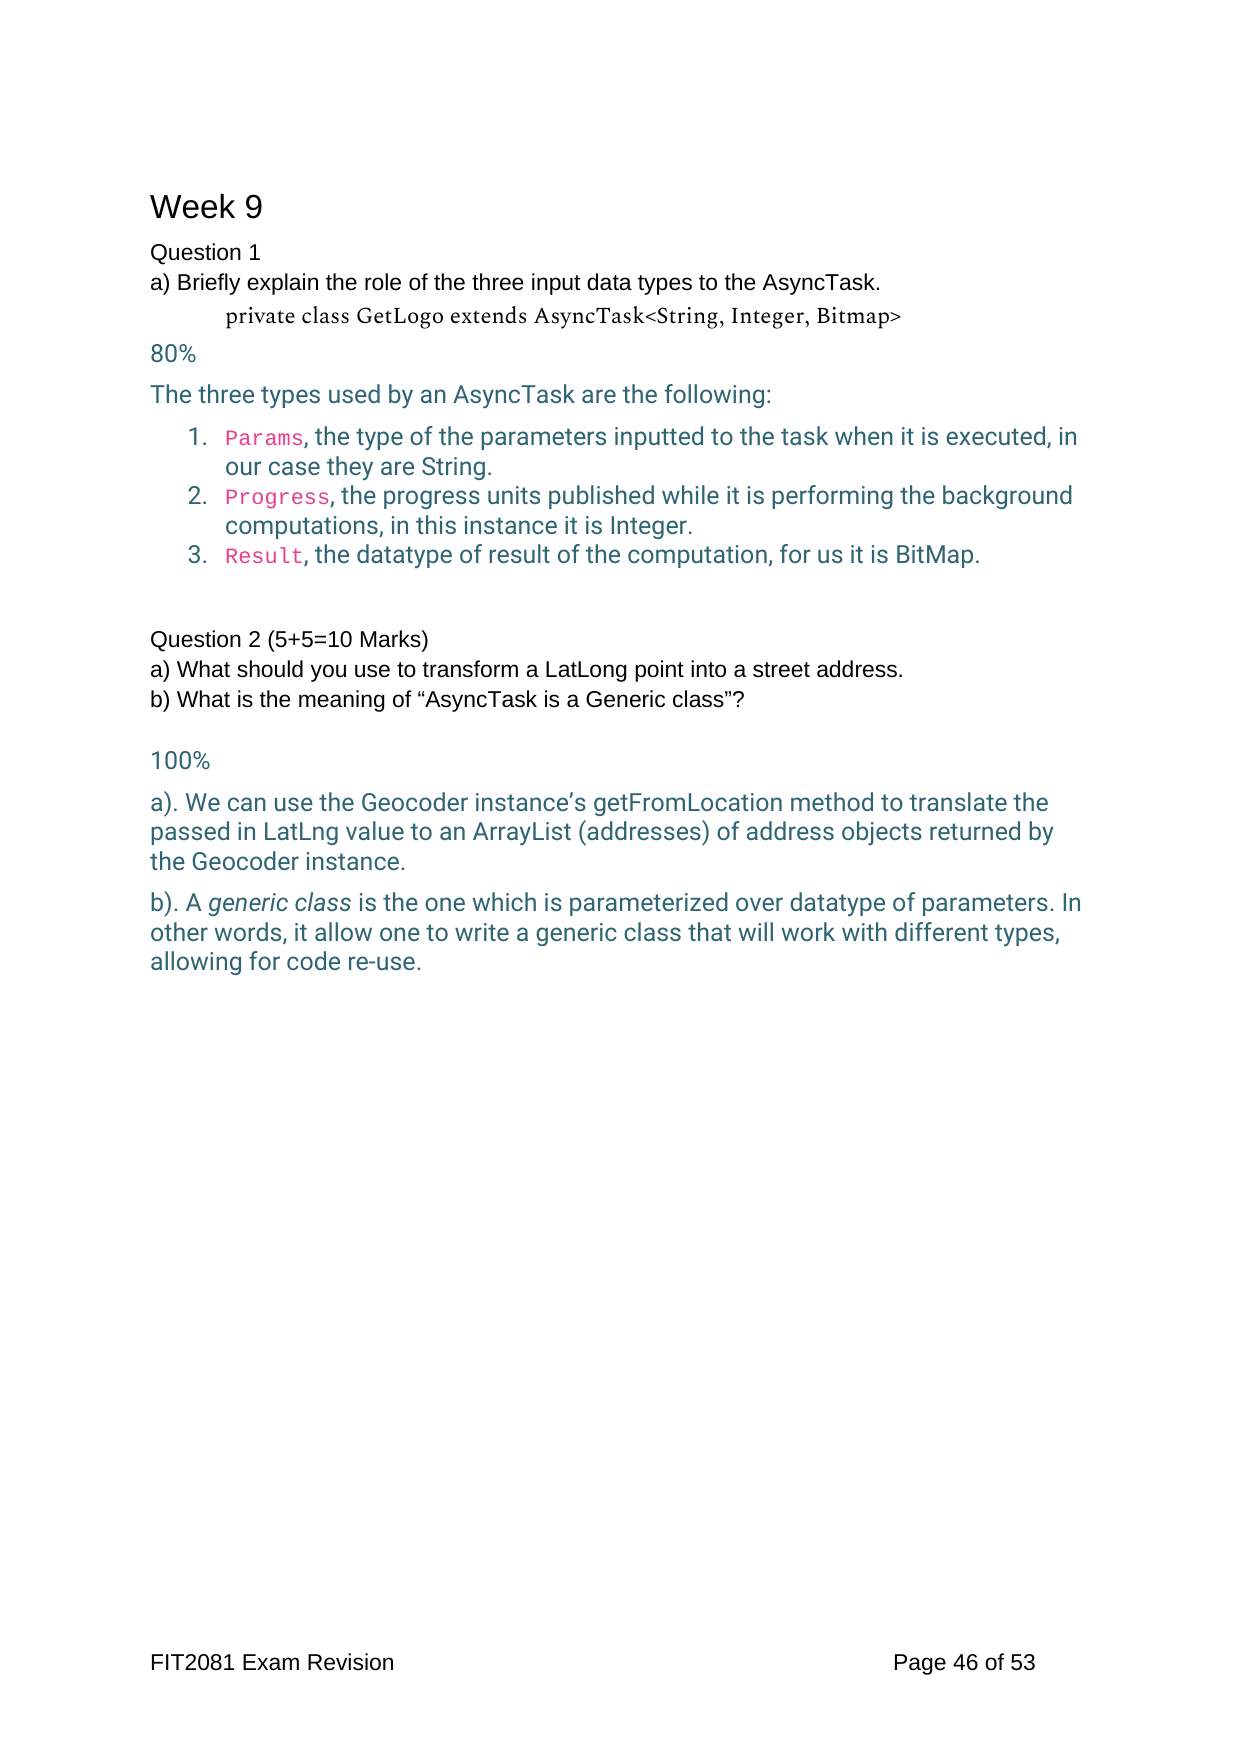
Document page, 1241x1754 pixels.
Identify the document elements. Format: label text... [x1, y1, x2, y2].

text private class GetLogo extends AsyncTask<String, Integer, Bitmap> [150, 299, 1090, 334]
subtitle Week 9 [150, 187, 1090, 226]
text 100% [150, 746, 1090, 776]
text 80% [150, 339, 1090, 368]
text b). A generic class is the one which is parameterized over datatype of parameters. In other words, it allow one to write a generic class that will work with different types, allowing for code re-use. [150, 888, 1090, 976]
list Progress, the progress units published while it is performing the background computations, in this instance it is Integer. [187, 482, 1090, 541]
list Params, the type of the parameters inputted to the task when it is executed, in our case they are String. [187, 422, 1090, 482]
list Result, the datatype of result of the computation, for us it is BitMap. [187, 541, 1090, 570]
text Question 2 (5+5=10 Marks) [150, 626, 1090, 652]
text a) Briefly explain the role of the three input data types to the AsyncTask. [150, 269, 1090, 295]
text a). We can use the Geocoder instance’s getFromLocation method to translate the passed in LatLng value to an ArrayList (addresses) of address objects returned by the Geocoder instance. [150, 788, 1090, 876]
text Question 1 [150, 238, 1090, 265]
text b) What is the meaning of “AsyncTask is a Generic class”? [150, 686, 1090, 712]
text The three types used by an AsyncTask are the following: [150, 381, 1090, 410]
text a) What should you use to transform a LatLong point into a street address. [150, 656, 1090, 682]
